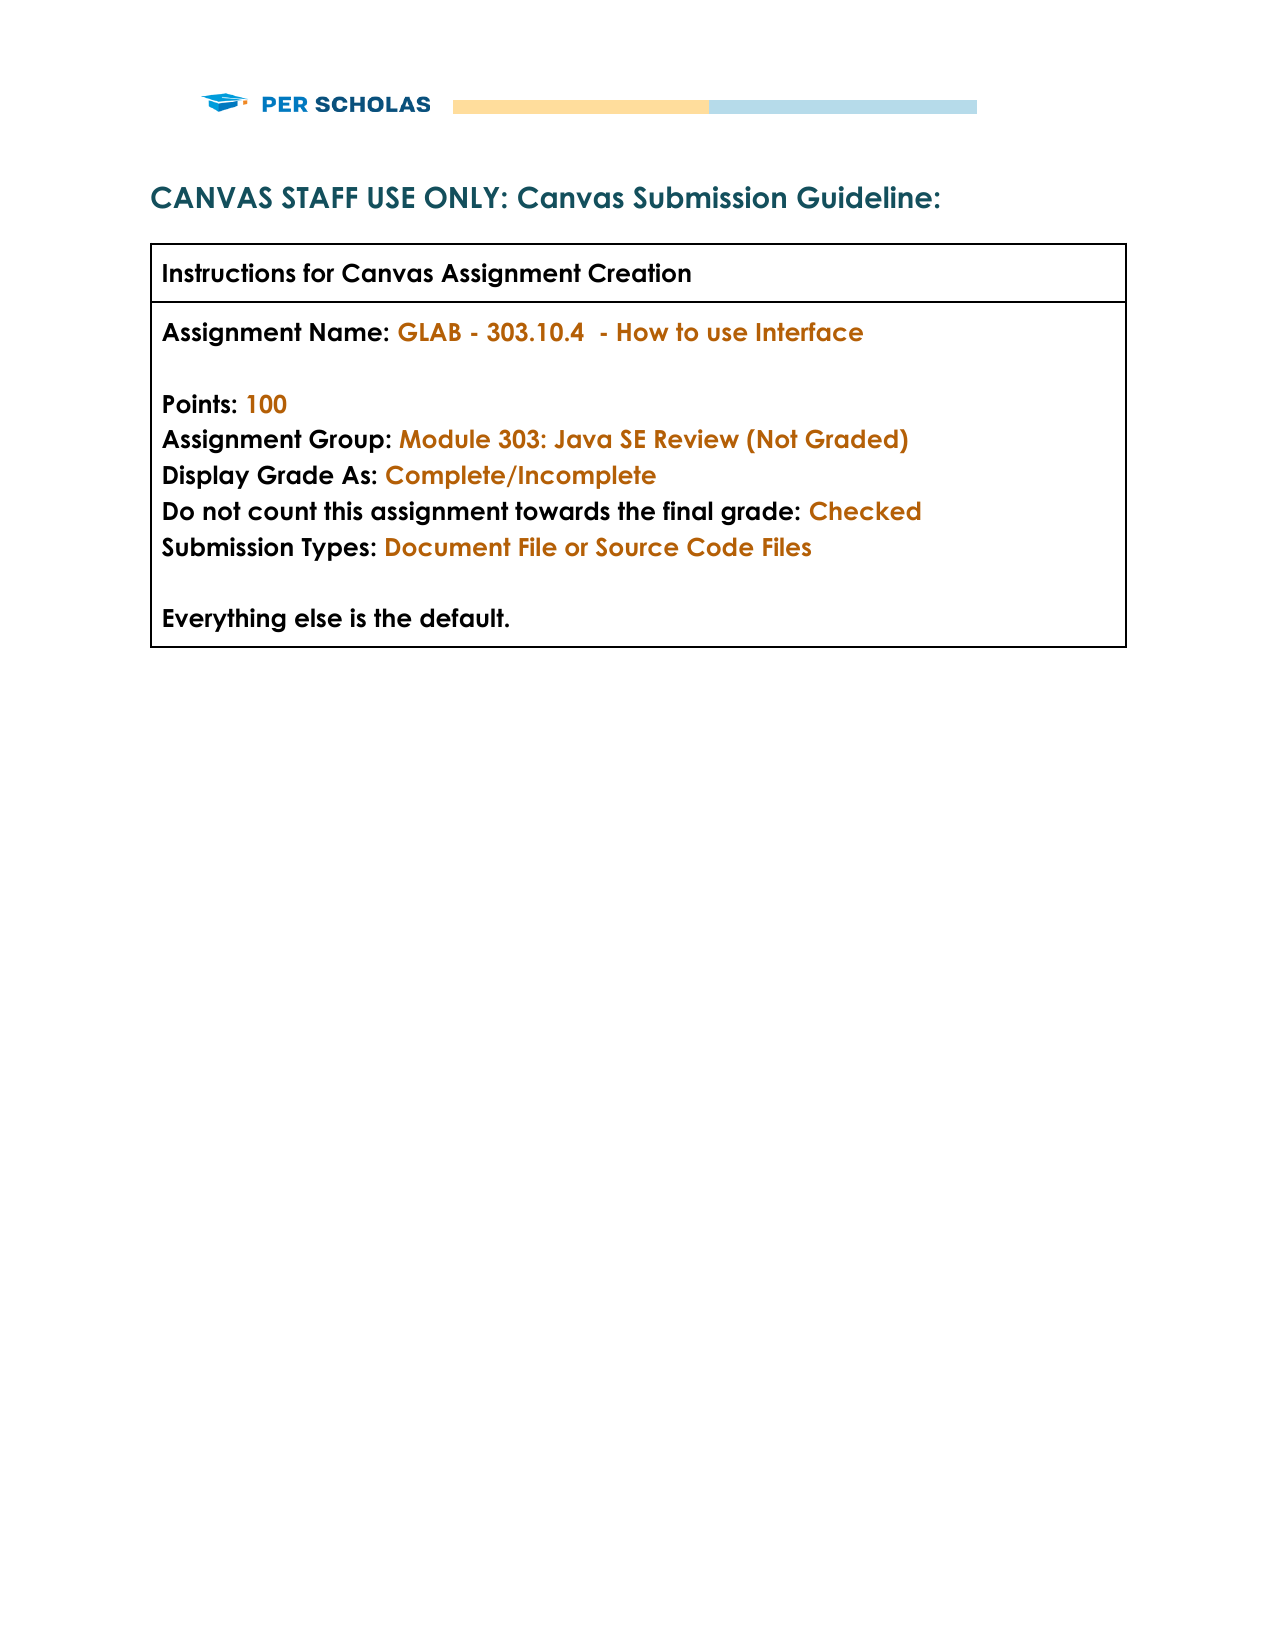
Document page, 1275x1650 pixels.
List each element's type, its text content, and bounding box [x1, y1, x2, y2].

table_header Instructions for Canvas Assignment Creation [152, 245, 1125, 301]
text CANVAS STAFF USE ONLY: Canvas Submission Guideline: [150, 176, 1125, 217]
table_cell Assignment Name: GLAB - 303.10.4 - How to use Interface Points: 100 Assignment Group: Module 303: Java SE Review (Not Graded) Display Grade As: Complete/Incomplete Do not count this assignment towards the final grade: Checked Submission Types: Document File or Source Code Files Everything else is the default. [152, 303, 1125, 646]
picture [175, 75, 1025, 147]
